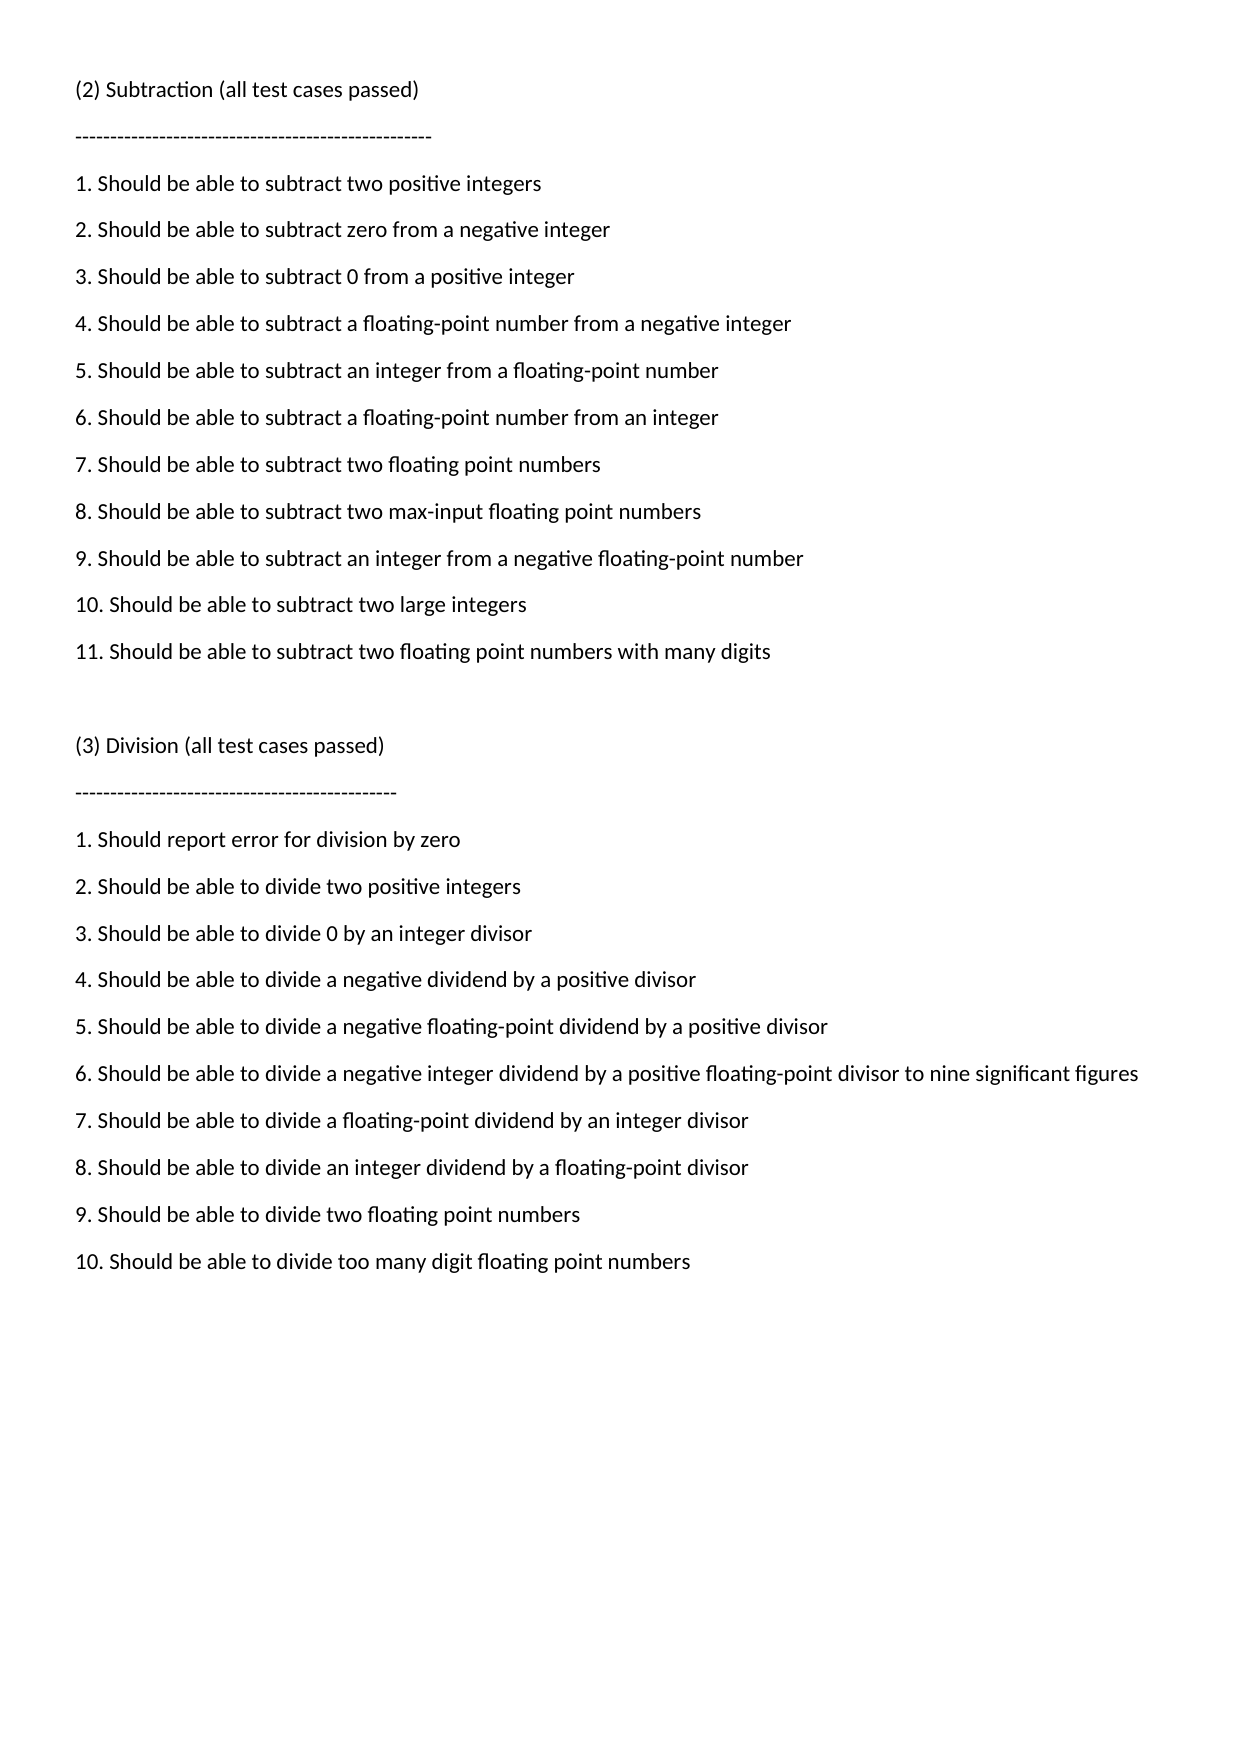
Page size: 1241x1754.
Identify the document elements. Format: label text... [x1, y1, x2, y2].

text --------------------------------------------------- [75, 122, 1165, 150]
text 6. Should be able to subtract a floating-point number from an integer [75, 403, 1165, 431]
text ---------------------------------------------- [75, 778, 1165, 806]
text 3. Should be able to subtract 0 from a positive integer [75, 262, 1165, 291]
text 7. Should be able to divide a floating-point dividend by an integer divisor [75, 1106, 1165, 1134]
text 9. Should be able to subtract an integer from a negative floating-point number [75, 544, 1165, 572]
text 8. Should be able to subtract two max-input floating point numbers [75, 497, 1165, 525]
text 10. Should be able to subtract two large integers [75, 591, 1165, 619]
text (3) Division (all test cases passed) [75, 731, 1165, 759]
text 1. Should be able to subtract two positive integers [75, 169, 1165, 197]
text 4. Should be able to divide a negative dividend by a positive divisor [75, 966, 1165, 994]
text 2. Should be able to divide two positive integers [75, 872, 1165, 900]
text 10. Should be able to divide too many digit floating point numbers [75, 1247, 1165, 1275]
text 2. Should be able to subtract zero from a negative integer [75, 216, 1165, 244]
text 6. Should be able to divide a negative integer dividend by a positive floating-point divisor to nine significant figures [75, 1059, 1165, 1087]
text 5. Should be able to subtract an integer from a floating-point number [75, 356, 1165, 384]
text 11. Should be able to subtract two floating point numbers with many digits [75, 637, 1165, 666]
text 8. Should be able to divide an integer dividend by a floating-point divisor [75, 1153, 1165, 1181]
text 3. Should be able to divide 0 by an integer divisor [75, 919, 1165, 947]
text 4. Should be able to subtract a floating-point number from a negative integer [75, 309, 1165, 337]
text 1. Should report error for division by zero [75, 825, 1165, 853]
text (2) Subtraction (all test cases passed) [75, 75, 1165, 103]
text 7. Should be able to subtract two floating point numbers [75, 450, 1165, 478]
text 5. Should be able to divide a negative floating-point dividend by a positive divisor [75, 1012, 1165, 1041]
text 9. Should be able to divide two floating point numbers [75, 1200, 1165, 1228]
